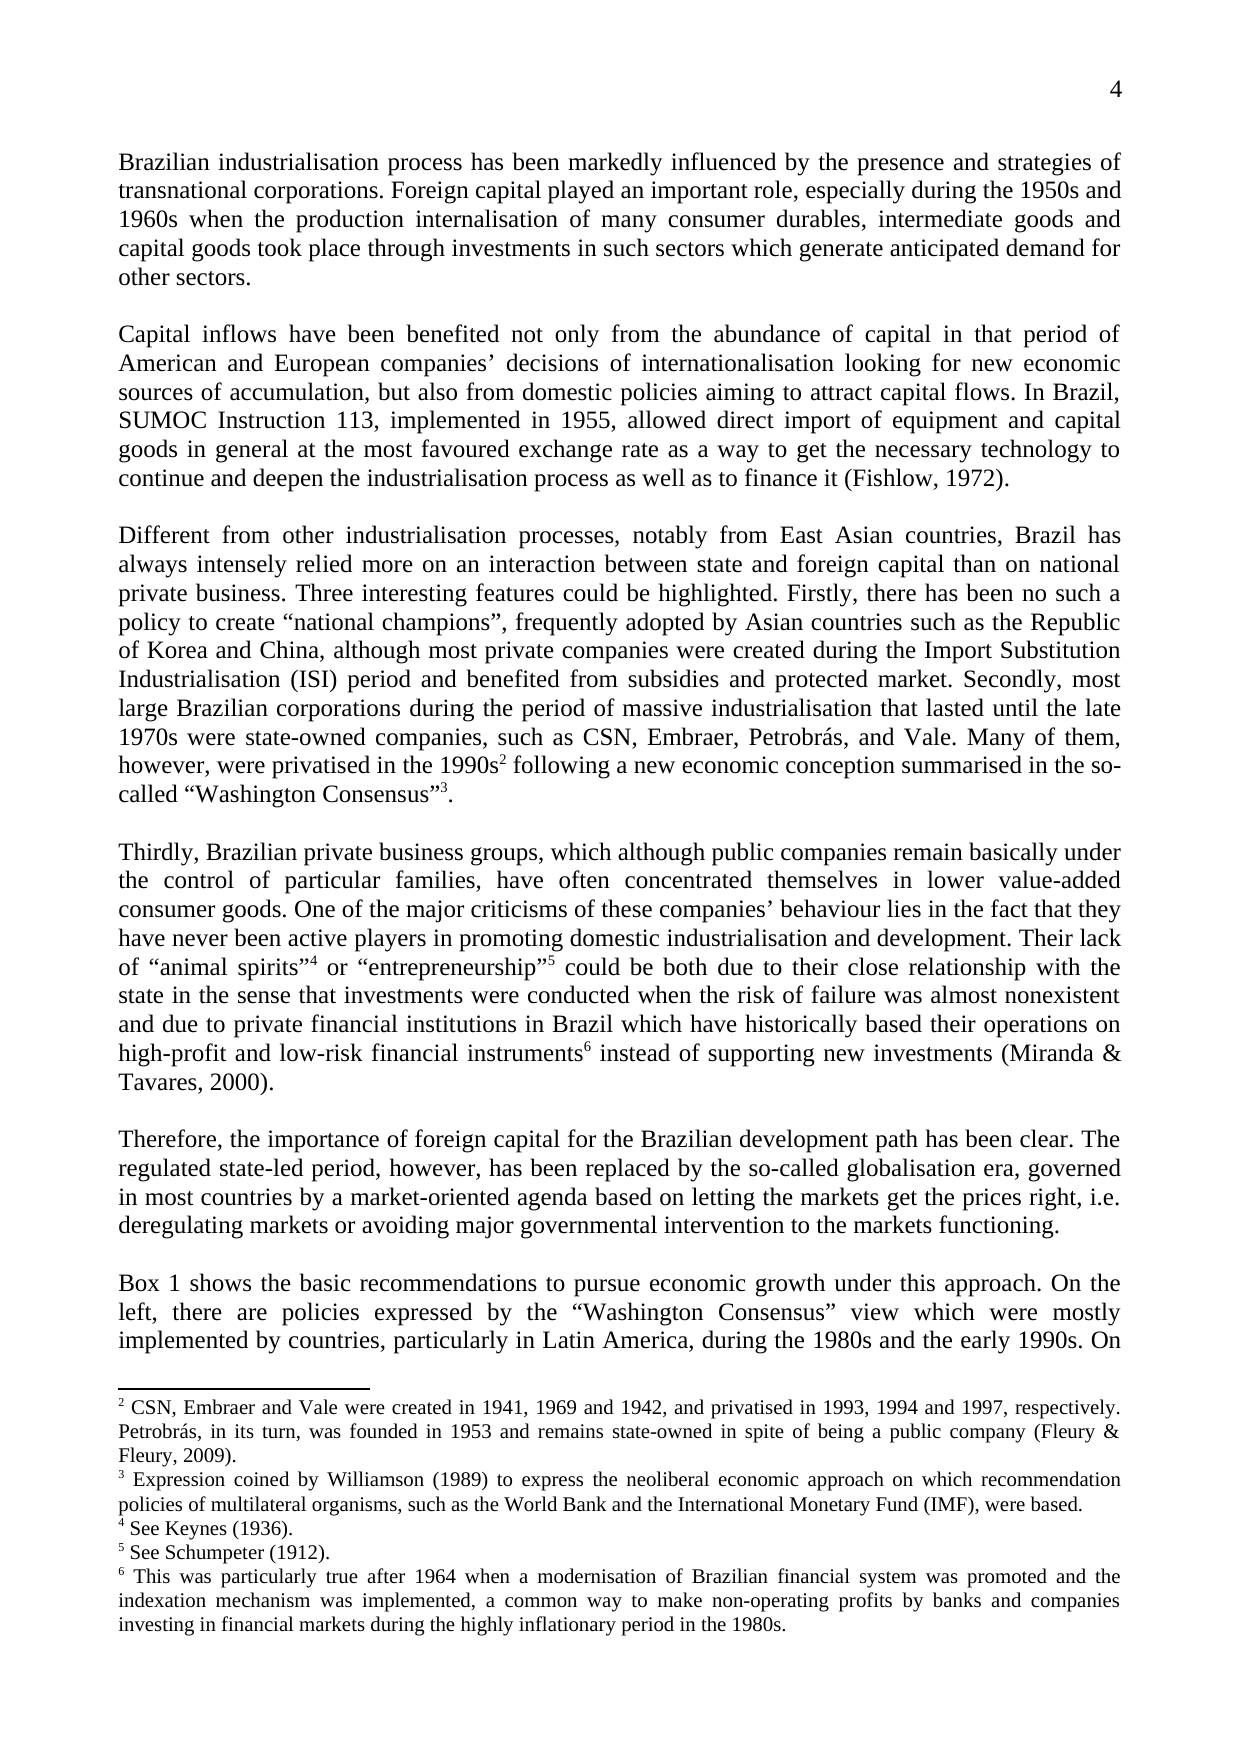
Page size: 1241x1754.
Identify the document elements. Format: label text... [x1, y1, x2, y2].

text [118, 1268, 1122, 1354]
text Capital inflows have been benefited not only from the abundance of capital in that period of American and European companies’ decisions of internationalisation looking for new economic sources of accumulation, but also from domestic policies aiming to attract capital flows. In , SUMOC Instruction 113, implemented in 1955, allowed direct import of equipment and capital goods in general at the most favoured exchange rate as a way to get the necessary technology to continue and deepen the industrialisation process as well as to finance it (Fishlow, 1972). [118, 319, 1122, 492]
text Different from other industrialisation processes, notably from East Asian countries, has always intensely relied more on an interaction between state and foreign capital than on national private business. Three interesting features could be highlighted. Firstly, there has been no such a policy to create “national champions”, frequently adopted by Asian countries such as the Republic of Korea and China, although most private companies were created during the Import Substitution Industrialisation (ISI) period and benefited from subsidies and protected market. Secondly, most large Brazilian corporations during the period of massive industrialisation that lasted until the late 1970s were state-owned companies, such as CSN, Embraer, Petrobrás, and Vale. Many of them, however, were privatised in the 1990s following a new economic conception summarised in the so-called “Washington Consensus”. [118, 521, 1122, 808]
text Therefore, the importance of foreign capital for the Brazilian development path has been clear. The regulated state-led period, however, has been replaced by the so-called globalisation era, governed in most countries by a market-oriented agenda based on letting the markets get the prices right, i.e. deregulating markets or avoiding major governmental intervention to the markets functioning. [118, 1124, 1122, 1239]
text Brazilian industrialisation process has been markedly influenced by the presence and strategies of transnational corporations. Foreign capital played an important role, especially during the 1950s and 1960s when the production internalisation of many consumer durables, intermediate goods and capital goods took place through investments in such sectors which generate anticipated demand for other sectors. [118, 147, 1122, 291]
text Thirdly, Brazilian private business groups, which although public companies remain basically under the control of particular families, have often concentrated themselves in lower value-added consumer goods. One of the major criticisms of these companies’ behaviour lies in the fact that they have never been active players in promoting domestic industrialisation and development. Their lack of “animal spirits” or “entrepreneurship” could be both due to their close relationship with the state in the sense that investments were conducted when the risk of failure was almost nonexistent and due to private financial institutions in Brazil which have historically based their operations on high-profit and low-risk financial instruments instead of supporting new investments (Miranda & Tavares, 2000). [118, 837, 1122, 1096]
